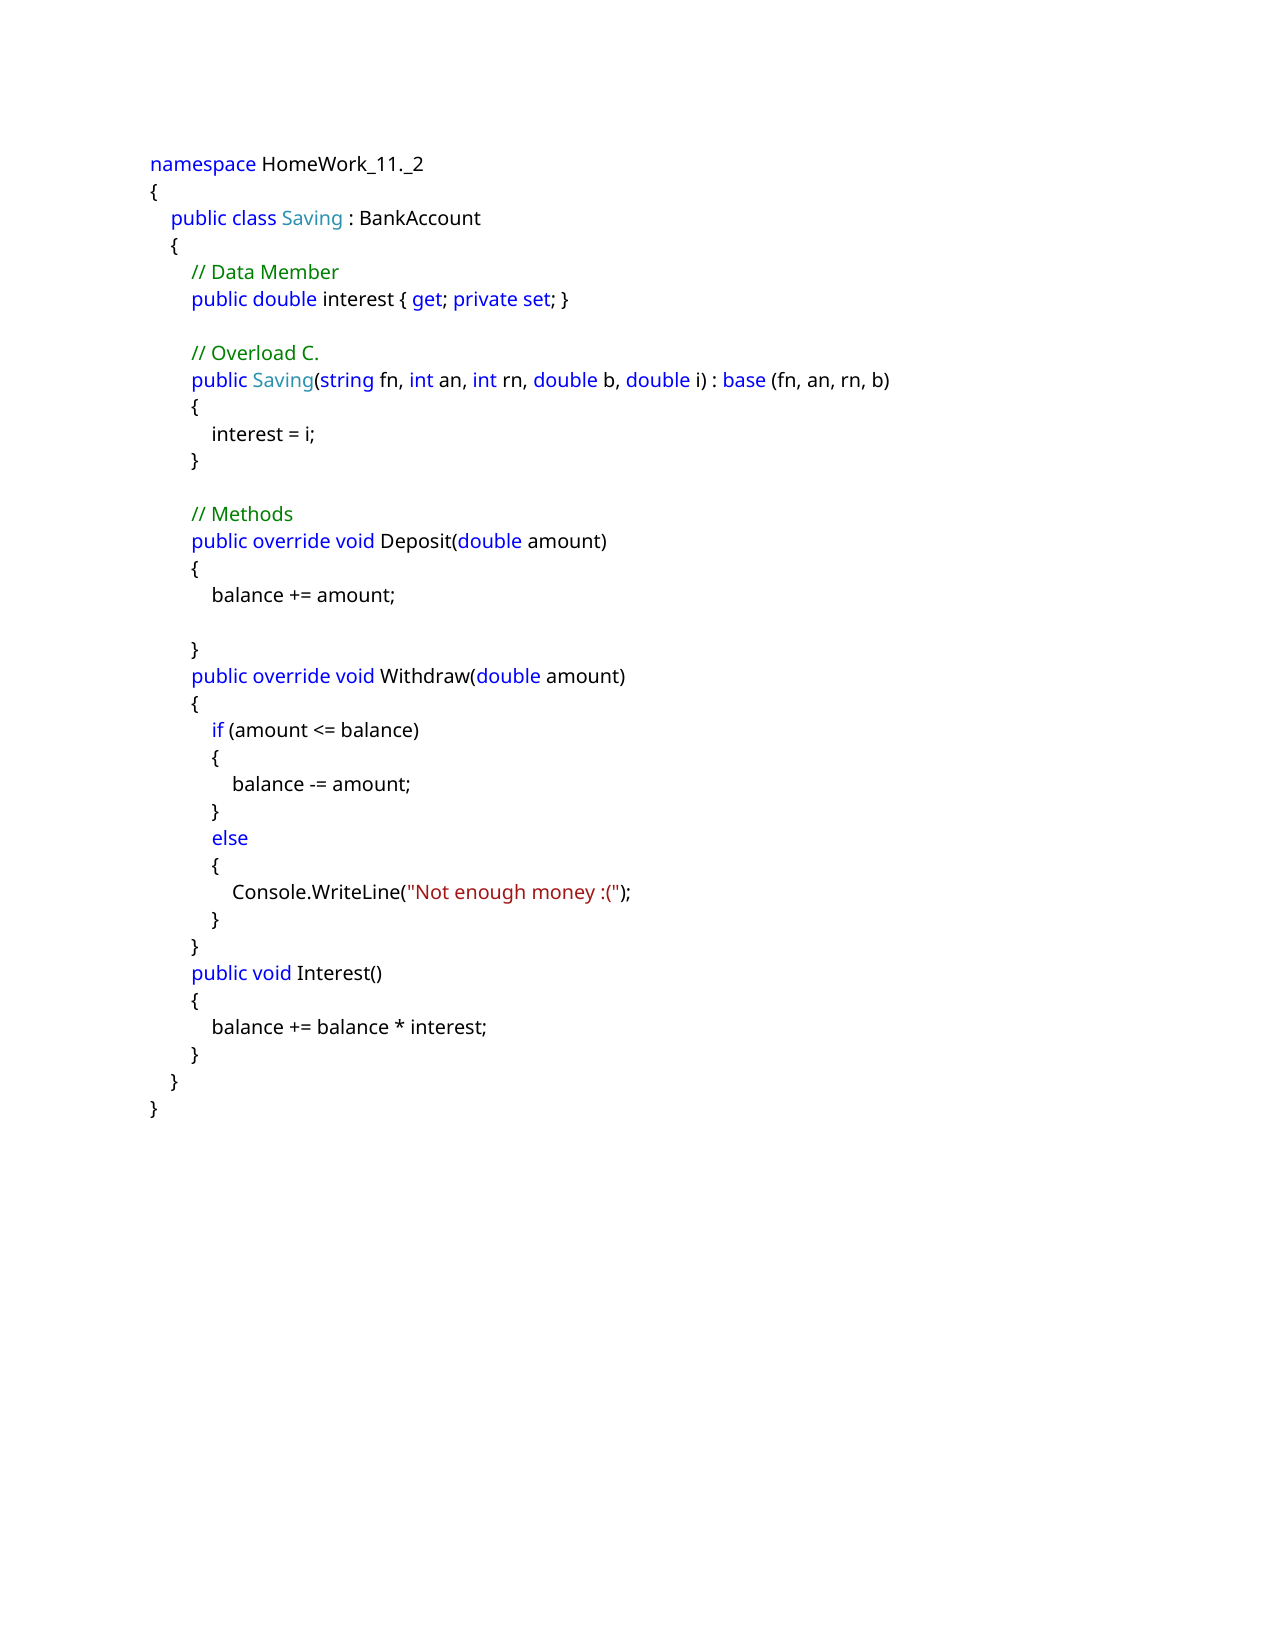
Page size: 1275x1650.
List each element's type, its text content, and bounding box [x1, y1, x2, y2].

text Console.WriteLine("Not enough money :("); [150, 878, 1125, 905]
text { [150, 986, 1125, 1013]
text interest = i; [150, 420, 1125, 447]
text { [150, 393, 1125, 420]
text } [150, 447, 1125, 474]
text public override void Withdraw(double amount) [150, 663, 1125, 689]
text // Overload C. [150, 339, 1125, 366]
text public void Interest() [150, 959, 1125, 986]
text } [150, 1040, 1125, 1067]
text { [150, 231, 1125, 258]
text { [150, 177, 1125, 204]
text { [150, 555, 1125, 582]
text public double interest { get; private set; } [150, 285, 1125, 312]
text if (amount <= balance) [150, 717, 1125, 743]
text // Methods [150, 501, 1125, 528]
text } [150, 636, 1125, 663]
text balance += balance * interest; [150, 1013, 1125, 1040]
text namespace HomeWork_11._2 [150, 150, 1125, 177]
text } [150, 1094, 1125, 1121]
text public class Saving : BankAccount [150, 204, 1125, 231]
text else [150, 824, 1125, 851]
text public Saving(string fn, int an, int rn, double b, double i) : base (fn, an, rn, b) [150, 366, 1125, 393]
text balance += amount; [150, 582, 1125, 609]
text { [150, 743, 1125, 771]
text { [150, 689, 1125, 717]
text balance -= amount; [150, 771, 1125, 797]
text // Data Member [150, 258, 1125, 285]
text } [150, 1067, 1125, 1094]
text public override void Deposit(double amount) [150, 528, 1125, 555]
text } [150, 932, 1125, 959]
text { [150, 851, 1125, 878]
text } [150, 797, 1125, 824]
text } [150, 905, 1125, 932]
